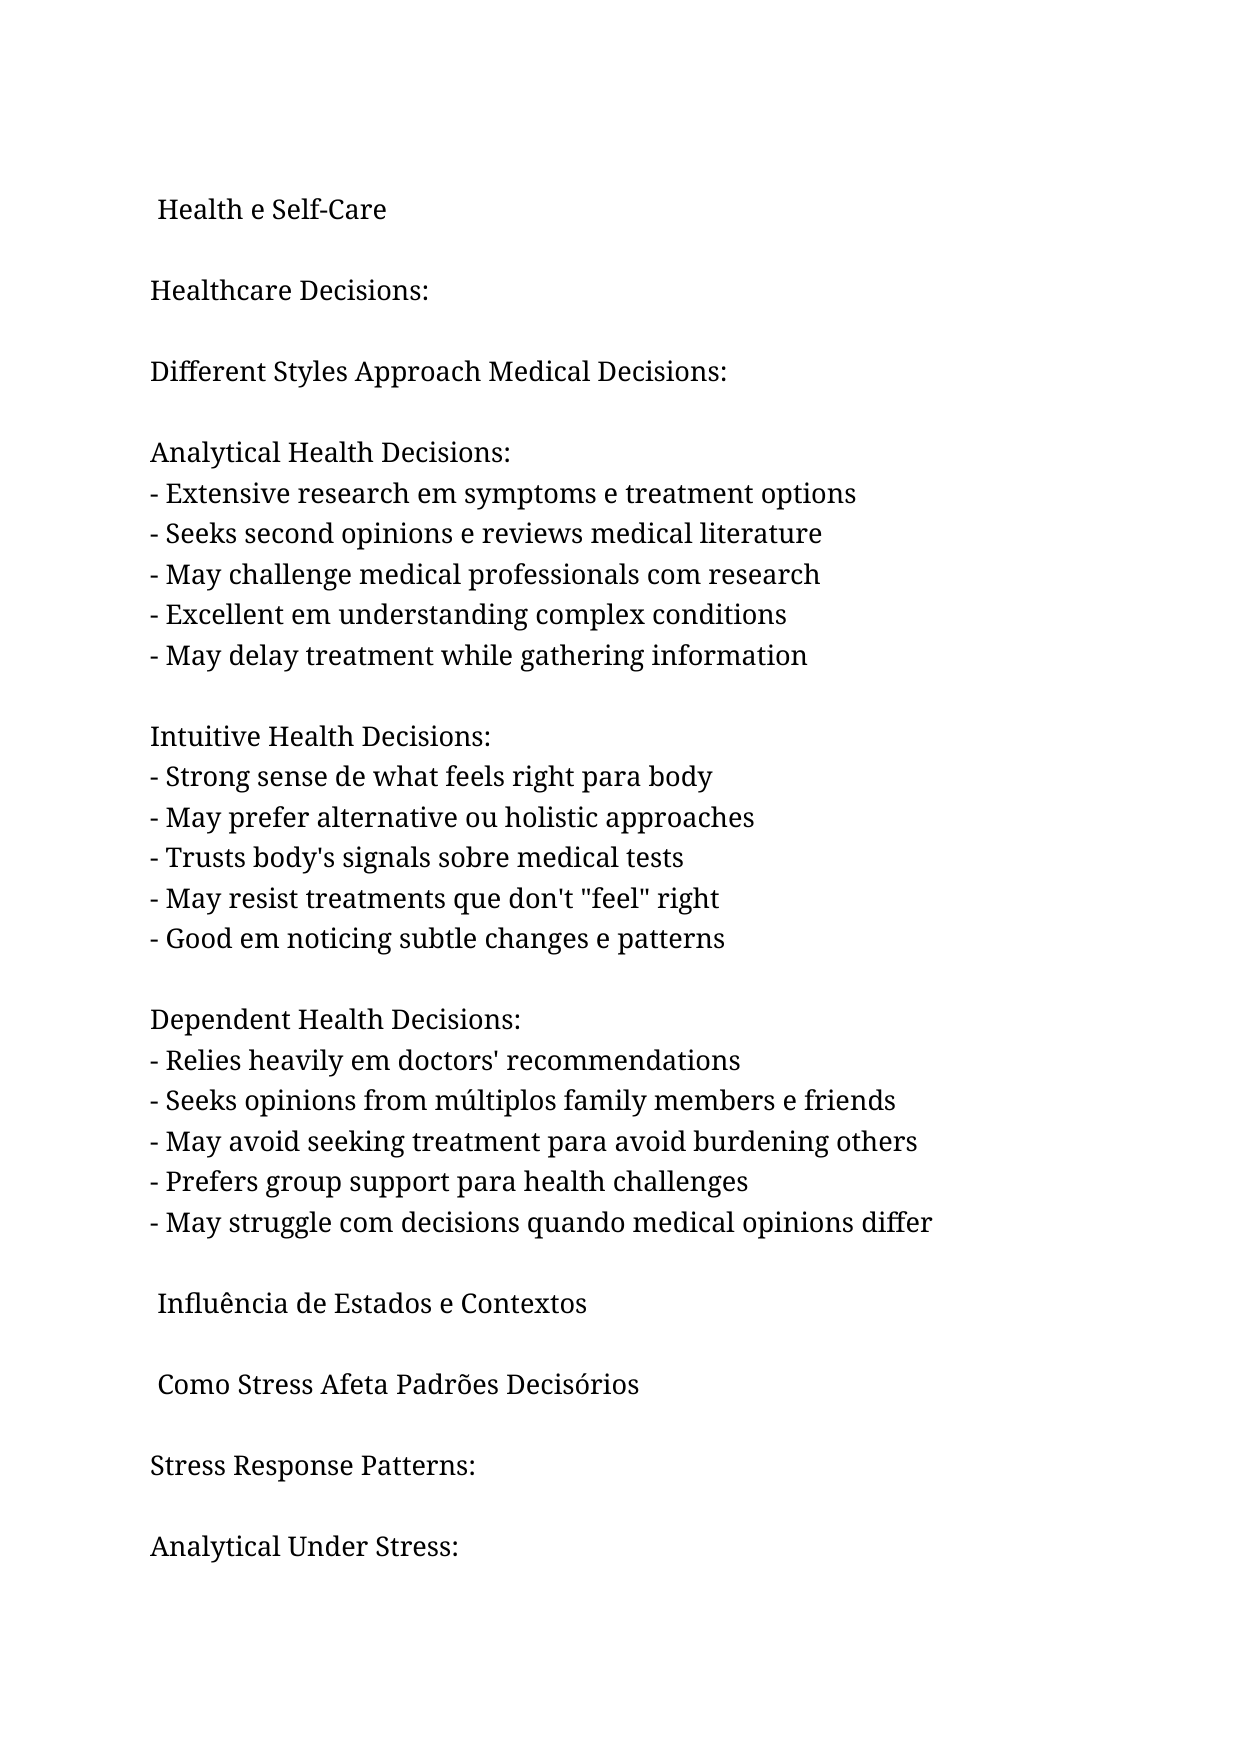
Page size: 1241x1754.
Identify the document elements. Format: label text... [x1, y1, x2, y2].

text - May challenge medical professionals com research [150, 555, 1090, 592]
text Dependent Health Decisions: [150, 1001, 1090, 1038]
text Influência de Estados e Contextos [150, 1284, 1090, 1321]
text - Excellent em understanding complex conditions [150, 596, 1090, 632]
text - May avoid seeking treatment para avoid burdening others [150, 1122, 1090, 1159]
text - Seeks opinions from múltiplos family members e friends [150, 1082, 1090, 1119]
text - Prefers group support para health challenges [150, 1163, 1090, 1200]
text - May prefer alternative ou holistic approaches [150, 798, 1090, 835]
text Intuitive Health Decisions: [150, 717, 1090, 754]
text Como Stress Afeta Padrões Decisórios [150, 1366, 1090, 1402]
text Stress Response Patterns: [150, 1447, 1090, 1483]
text Healthcare Decisions: [150, 271, 1090, 308]
text - Strong sense de what feels right para body [150, 758, 1090, 794]
text Analytical Health Decisions: [150, 433, 1090, 470]
text Health e Self-Care [150, 190, 1090, 227]
text - May resist treatments que don't "feel" right [150, 879, 1090, 916]
text - Extensive research em symptoms e treatment options [150, 474, 1090, 511]
text - Good em noticing subtle changes e patterns [150, 920, 1090, 957]
text - May delay treatment while gathering information [150, 636, 1090, 673]
text - Seeks second opinions e reviews medical literature [150, 514, 1090, 551]
text - Relies heavily em doctors' recommendations [150, 1041, 1090, 1078]
text Different Styles Approach Medical Decisions: [150, 352, 1090, 389]
text - Trusts body's signals sobre medical tests [150, 839, 1090, 876]
text - May struggle com decisions quando medical opinions differ [150, 1203, 1090, 1240]
text Analytical Under Stress: [150, 1528, 1090, 1564]
